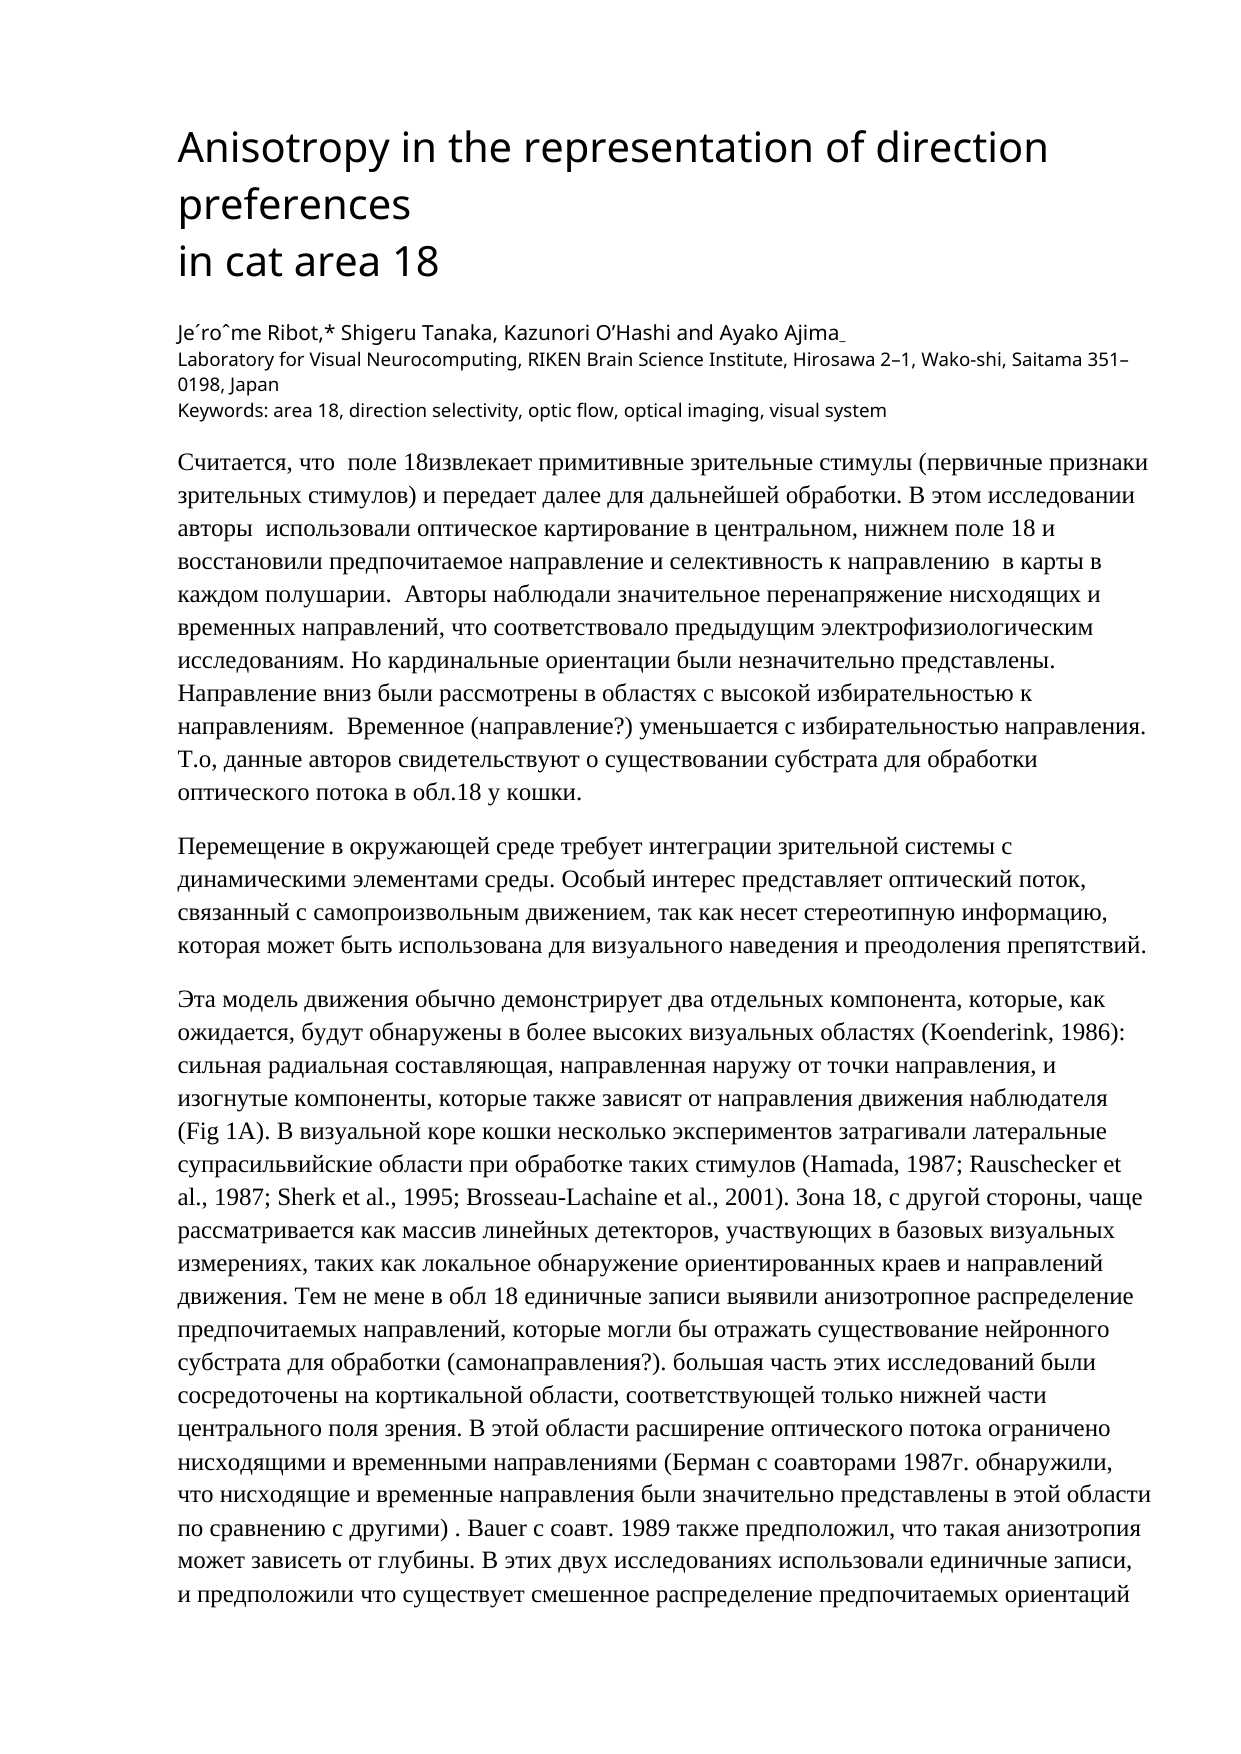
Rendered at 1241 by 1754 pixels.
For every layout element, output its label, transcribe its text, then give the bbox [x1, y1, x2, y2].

text Keywords: area 18, direction selectivity, optic flow, optical imaging, visual system [177, 397, 1152, 423]
text in cat area 18 [177, 232, 1152, 288]
text Je´roˆme Ribot,* Shigeru Tanaka, Kazunori O’Hashi and Ayako Ajima_ [177, 318, 1152, 346]
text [177, 984, 1152, 1607]
text Перемещение в окружающей среде требует интеграции зрительной системы с динамическими элементами среды. Особый интерес представляет оптический поток, связанный с самопроизвольным движением, так как несет стереотипную информацию, которая может быть использована для визуального наведения и преодоления препятствий. [177, 831, 1152, 959]
text Anisotropy in the representation of direction preferences [177, 118, 1152, 232]
text Считается, что поле 18извлекает примитивные зрительные стимулы (первичные признаки зрительных стимулов) и передает далее для дальнейшей обработки. В этом исследовании авторы использовали оптическое картирование в центральном, нижнем поле 18 и восстановили предпочитаемое направление и селективность к направлению в карты в каждом полушарии. Авторы наблюдали значительное перенапряжение нисходящих и временных направлений, что соответствовало предыдущим электрофизиологическим исследованиям. Но кардинальные ориентации были незначительно представлены. Направление вниз были рассмотрены в областях с высокой избирательностью к направлениям. Временное (направление?) уменьшается с избирательностью направления. Т.о, данные авторов свидетельствуют о существовании субстрата для обработки оптического потока в обл.18 у кошки. [177, 447, 1152, 806]
text Laboratory for Visual Neurocomputing, RIKEN Brain Science Institute, Hirosawa 2–1, Wako-shi, Saitama 351–0198, Japan [177, 346, 1152, 397]
